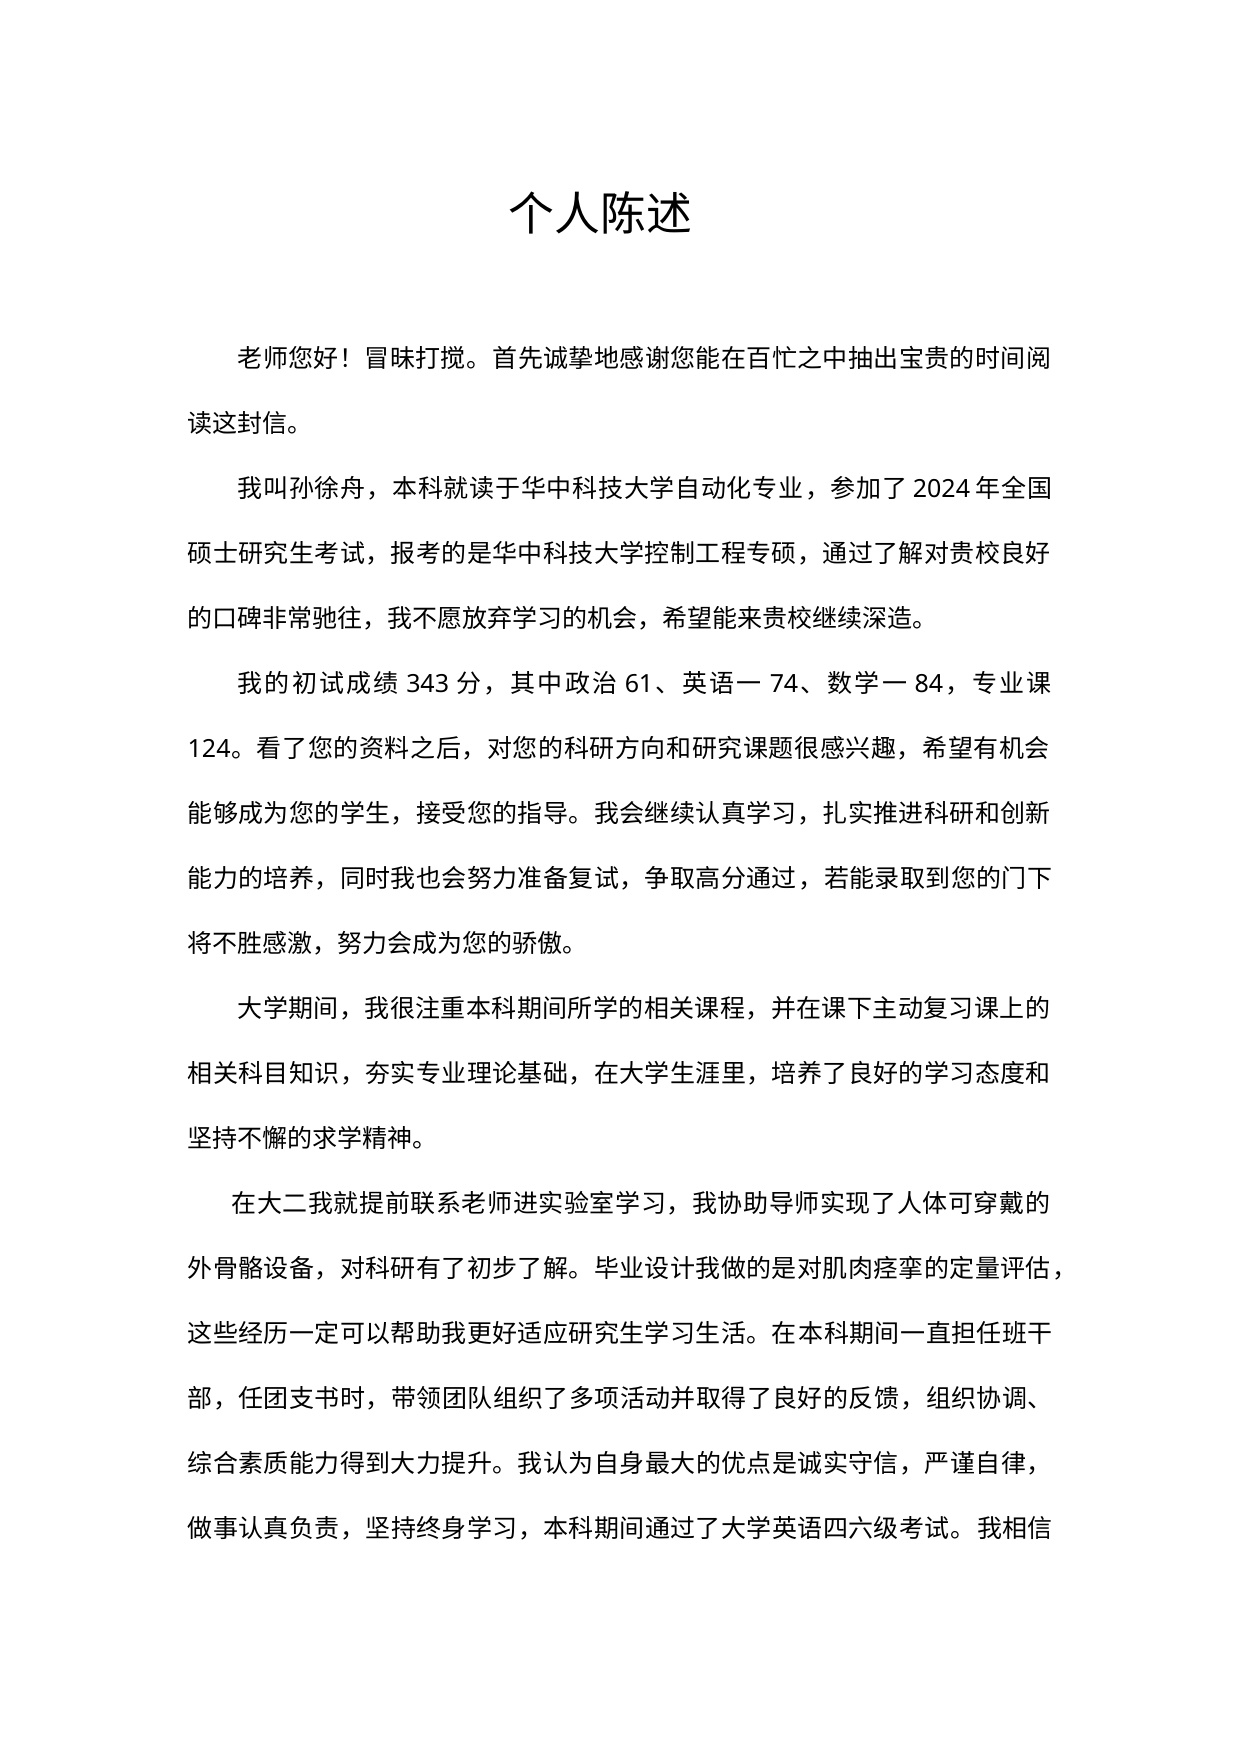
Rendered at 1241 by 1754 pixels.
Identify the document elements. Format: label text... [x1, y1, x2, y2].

text 我的初试成绩343分，其中政治61、英语一74、数学一84，专业课124。看了您的资料之后，对您的科研方向和研究课题很感兴趣，希望有机会能够成为您的学生，接受您的指导。我会继续认真学习，扎实推进科研和创新能力的培养，同时我也会努力准备复试，争取高分通过，若能录取到您的门下将不胜感激，努力会成为您的骄傲。 [187, 649, 1053, 974]
text 个人陈述 [187, 162, 1053, 259]
text 老师您好！冒昧打搅。首先诚挚地感谢您能在百忙之中抽出宝贵的时间阅读这封信。 [187, 324, 1053, 454]
text 我叫孙徐舟，本科就读于华中科技大学自动化专业，参加了2024年全国硕士研究生考试，报考的是华中科技大学控制工程专硕，通过了解对贵校良好的口碑非常驰往，我不愿放弃学习的机会，希望能来贵校继续深造。 [187, 454, 1053, 649]
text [187, 1169, 1053, 1559]
text 大学期间，我很注重本科期间所学的相关课程，并在课下主动复习课上的相关科目知识，夯实专业理论基础，在大学生涯里，培养了良好的学习态度和坚持不懈的求学精神。 [187, 974, 1053, 1169]
